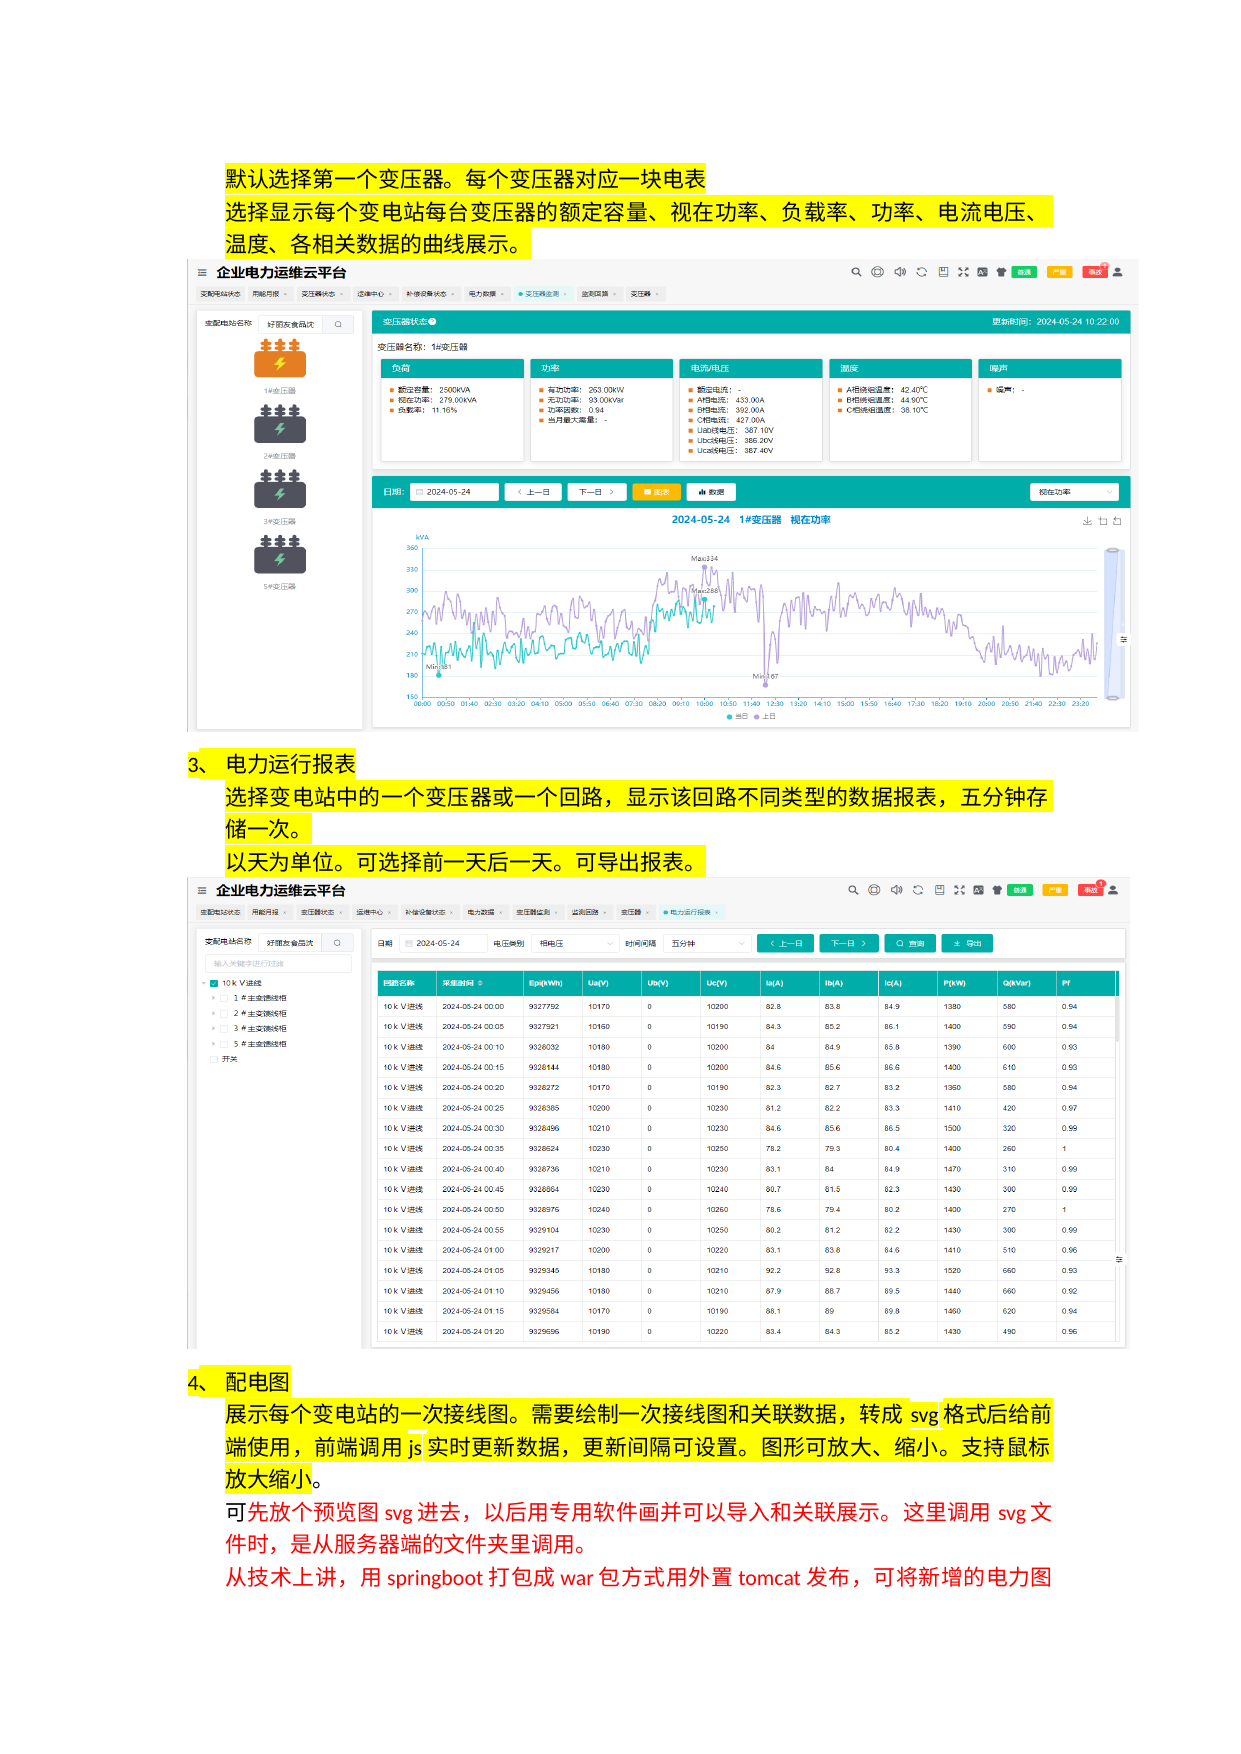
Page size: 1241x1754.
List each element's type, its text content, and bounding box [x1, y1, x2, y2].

list 展示每个变电站的一次接线图。需要绘制一次接线图和关联数据，转成svg格式后给前端使用，前端调用js实时更新数据，更新间隔可设置。图形可放大、缩小。支持鼠标放大缩小。 [225, 1397, 1053, 1494]
list 选择显示每个变电站每台变压器的额定容量、视在功率、负载率、功率、电流电压、温度、各相关数据的曲线展示。 [225, 227, 1053, 259]
list 以天为单位。可选择前一天后一天。可导出报表。 [225, 844, 1053, 877]
list 电力运行报表 [187, 747, 1053, 779]
list 以变电站为维度，选择不同的变电站，左侧会显示里面的变压器，有几个显示几个。默认选择第一个变压器。每个变压器对应一块电表 [225, 162, 1053, 194]
list 配电图 [187, 1364, 1053, 1397]
list 可先放个预览图svg进去，以后用专用软件画并可以导入和关联展示。这里调用svg文件时，是从服务器端的文件夹里调用。 [225, 1494, 1053, 1559]
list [225, 1559, 1053, 1592]
list 选择变电站中的一个变压器或一个回路，显示该回路不同类型的数据报表，五分钟存储一次。 [225, 812, 1053, 844]
picture [187, 877, 1131, 1349]
picture [187, 259, 1139, 732]
